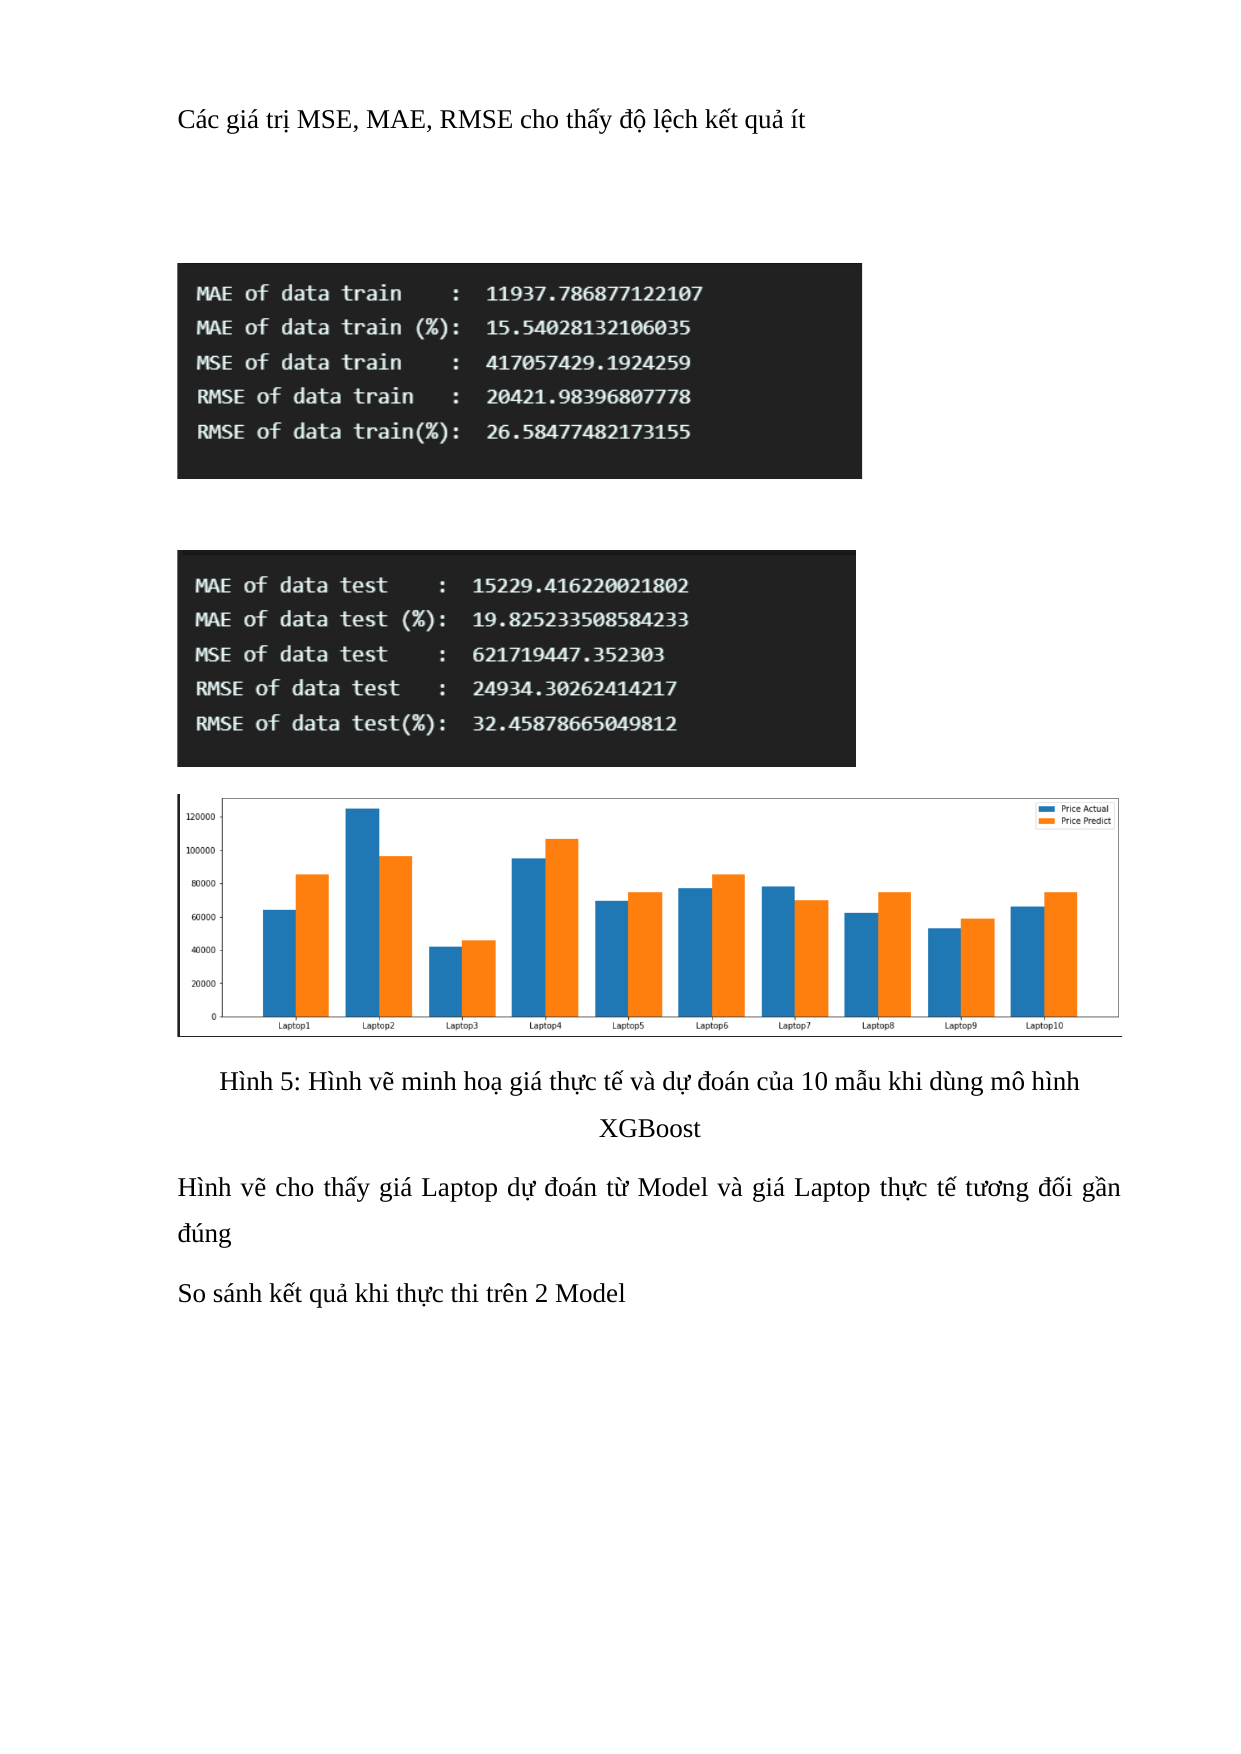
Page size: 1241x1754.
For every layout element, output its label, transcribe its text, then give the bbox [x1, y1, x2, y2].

text Hình 5: Hình vẽ minh hoạ giá thực tế và dự đoán của 10 mẫu khi dùng mô hình XGBoost [177, 1065, 1122, 1143]
text Các giá trị MSE, MAE, RMSE cho thấy độ lệch kết quả ít [177, 103, 1122, 134]
picture [177, 794, 1123, 1037]
text So sánh kết quả khi thực thi trên 2 Model [177, 1277, 1122, 1308]
picture [177, 550, 856, 767]
picture [177, 263, 863, 479]
text Hình vẽ cho thấy giá Laptop dự đoán từ Model và giá Laptop thực tế tương đối gần đúng [177, 1171, 1122, 1249]
